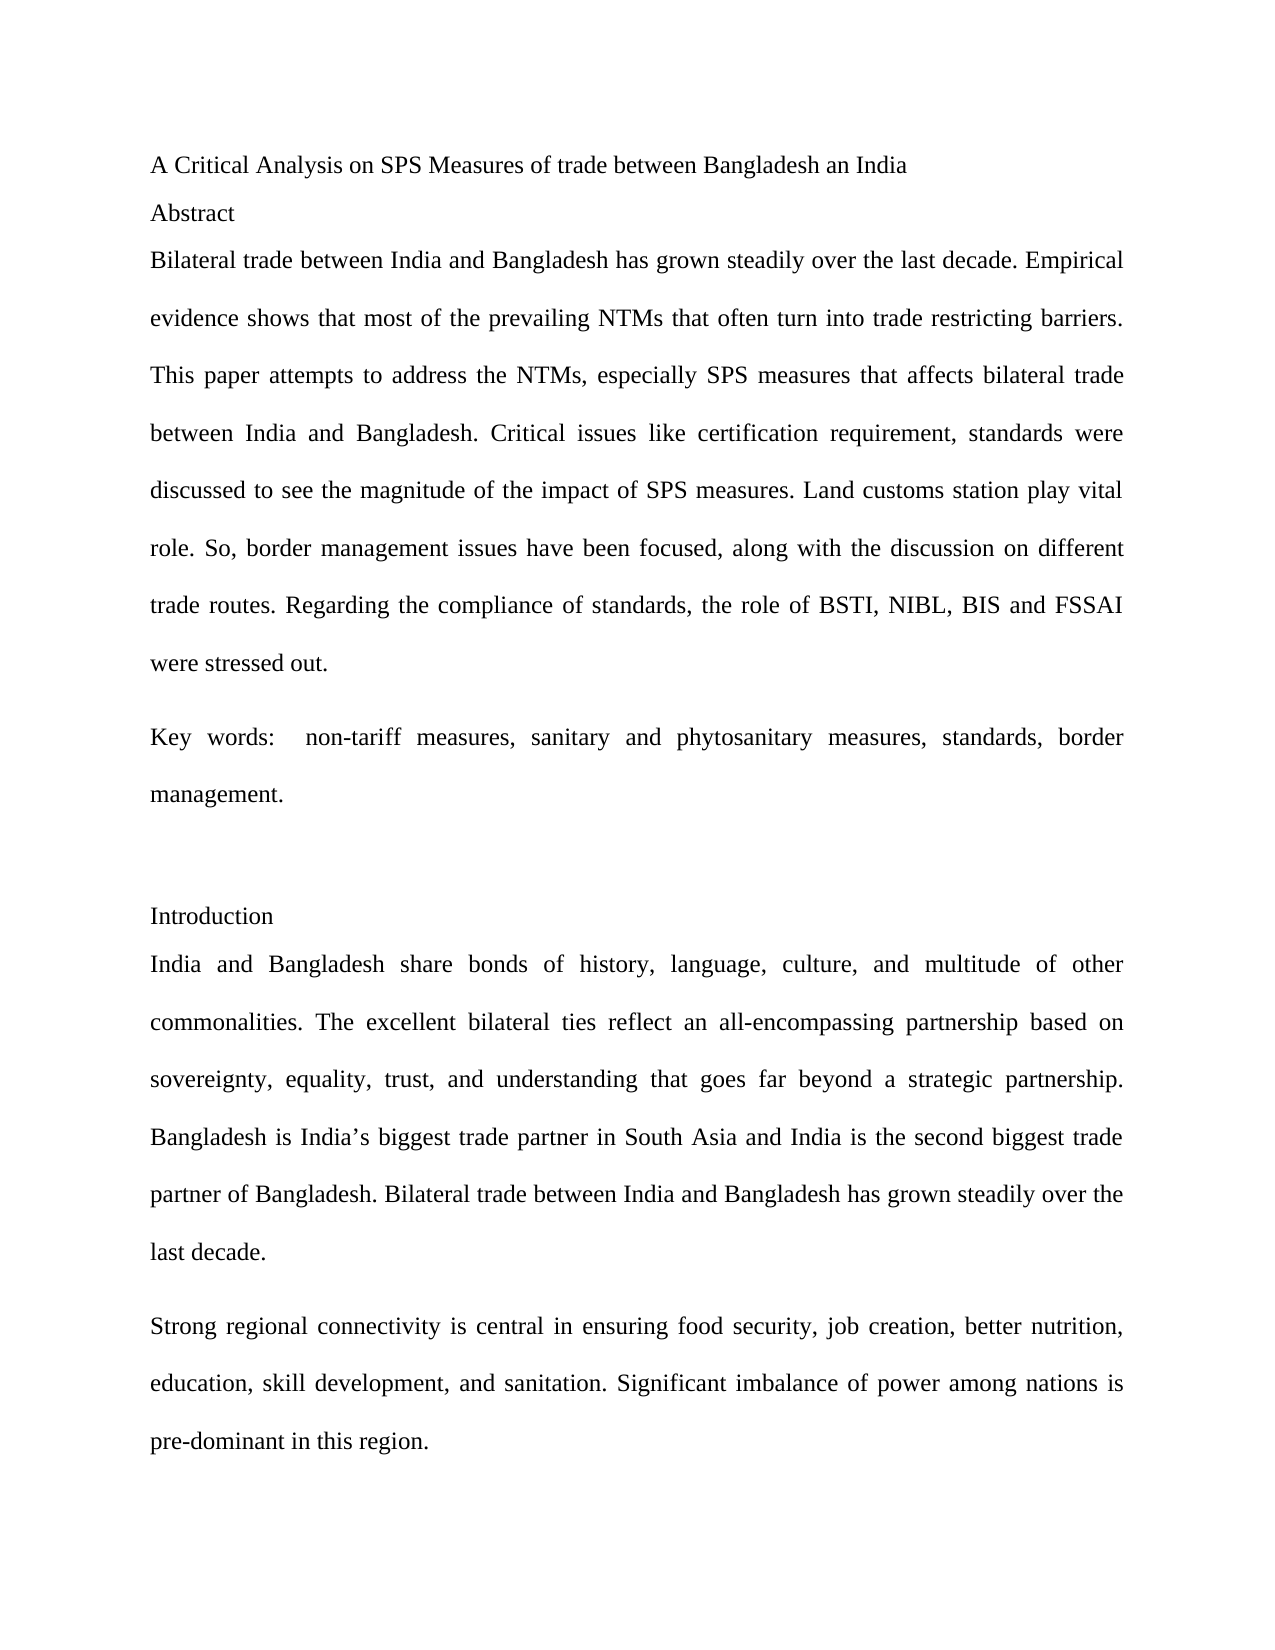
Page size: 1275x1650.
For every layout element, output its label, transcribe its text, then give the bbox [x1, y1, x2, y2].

text A Critical Analysis on SPS Measures of trade between Bangladesh an India [150, 150, 1125, 179]
text Abstract [150, 198, 1125, 226]
text Bilateral trade between India and Bangladesh has grown steadily over the last decade. Empirical evidence shows that most of the prevailing NTMs that often turn into trade restricting barriers. This paper attempts to address the NTMs, especially SPS measures that affects bilateral trade between India and Bangladesh. Critical issues like certification requirement, standards were discussed to see the magnitude of the impact of SPS measures. Land customs station play vital role. So, border management issues have been focused, along with the discussion on different trade routes. Regarding the compliance of standards, the role of BSTI, NIBL, BIS and FSSAI were stressed out. [150, 245, 1125, 677]
text Introduction [150, 901, 1125, 930]
text Strong regional connectivity is central in ensuring food security, job creation, better nutrition, education, skill development, and sanitation. Significant imbalance of power among nations is pre-dominant in this region. [150, 1311, 1125, 1454]
text India and Bangladesh share bonds of history, language, culture, and multitude of other commonalities. The excellent bilateral ties reflect an all-encompassing partnership based on sovereignty, equality, trust, and understanding that goes far beyond a strategic partnership. Bangladesh is India’s biggest trade partner in South Asia and India is the second biggest trade partner of Bangladesh. Bilateral trade between India and Bangladesh has grown steadily over the last decade. [150, 949, 1125, 1265]
text Key words: non-tariff measures, sanitary and phytosanitary measures, standards, border management. [150, 722, 1125, 808]
